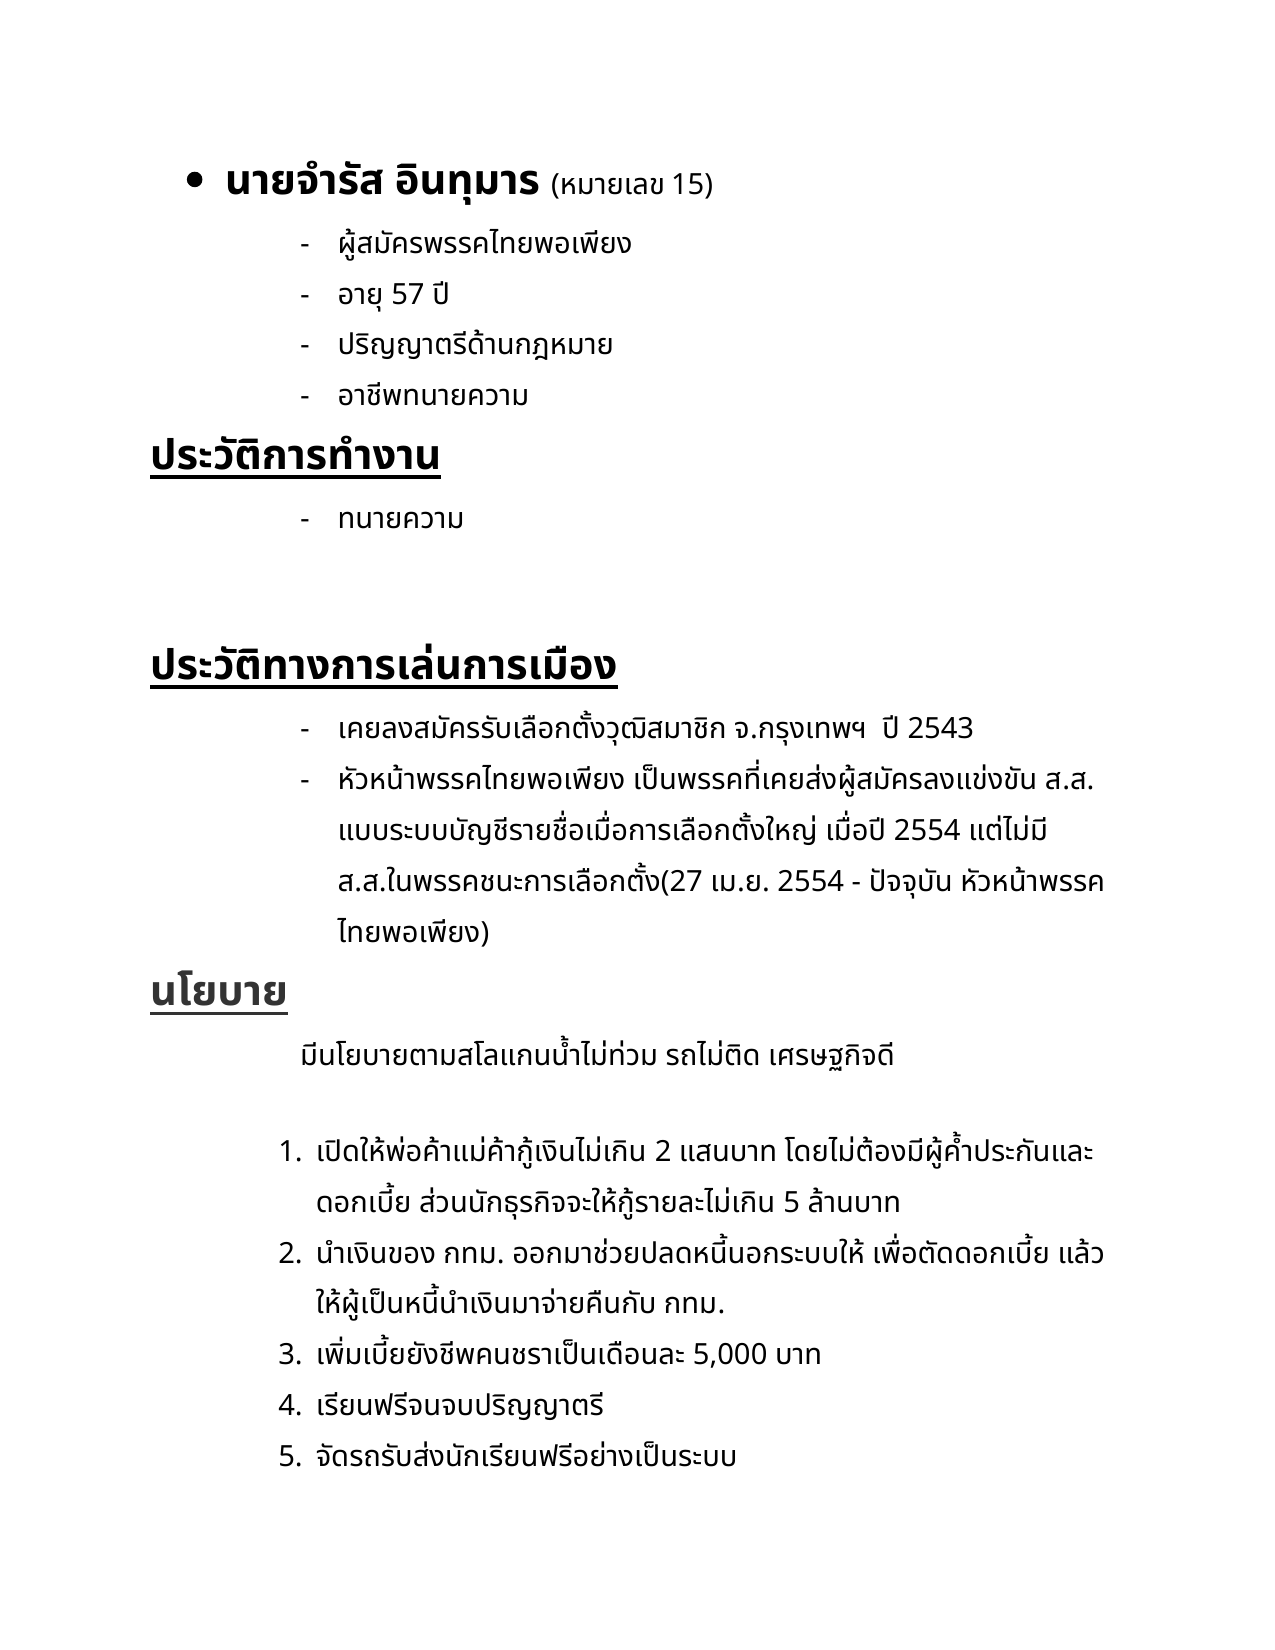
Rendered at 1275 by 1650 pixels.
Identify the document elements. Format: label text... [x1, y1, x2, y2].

list ผู้สมัครพรรคไทยพอเพียง [300, 222, 1125, 266]
list เพิ่มเบี้ยยังชีพคนชราเป็นเดือนละ 5,000 บาท [278, 1333, 1125, 1378]
list จัดรถรับส่งนักเรียนฟรีอย่างเป็นระบบ [278, 1435, 1125, 1479]
list นำเงินของ กทม. ออกมาช่วยปลดหนี้นอกระบบให้ เพื่อตัดดอกเบี้ย แล้วให้ผู้เป็นหนี้นำเงินมาจ่ายคืนกับ กทม. [278, 1232, 1125, 1327]
list ประวัติการทำงาน [150, 425, 1125, 488]
list นโยบาย [150, 962, 1125, 1024]
list เปิดให้พ่อค้าแม่ค้ากู้เงินไม่เกิน 2 แสนบาท โดยไม่ต้องมีผู้ค้ำประกันและดอกเบี้ย ส่วนนักธุรกิจจะให้กู้รายละไม่เกิน 5 ล้านบาท [278, 1130, 1125, 1225]
list ทนายความ [300, 497, 1125, 541]
list มีนโยบายตามสโลแกนน้ำไม่ท่วม รถไม่ติด เศรษฐกิจดี [225, 1034, 1125, 1078]
list อายุ 57 ปี [300, 273, 1125, 317]
list หัวหน้าพรรคไทยพอเพียง เป็นพรรคที่เคยส่งผู้สมัครลงแข่งขัน ส.ส. แบบระบบบัญชีรายชื่อเมื่อการเลือกตั้งใหญ่ เมื่อปี 2554 แต่ไม่มี ส.ส.ในพรรคชนะการเลือกตั้ง(27 เม.ย. 2554 - ปัจจุบัน หัวหน้าพรรคไทยพอเพียง) [300, 758, 1125, 955]
list นายจำรัส อินทุมาร (หมายเลข15) [187, 150, 1125, 213]
list อาชีพทนายความ [300, 374, 1125, 418]
list ปริญญาตรีด้านกฎหมาย [300, 324, 1125, 368]
list ประวัติทางการเล่นการเมือง [150, 635, 1125, 698]
list เคยลงสมัครรับเลือกตั้งวุฒิสมาชิก จ.กรุงเทพฯ ปี 2543 [300, 707, 1125, 752]
list เรียนฟรีจนจบปริญญาตรี [278, 1384, 1125, 1429]
